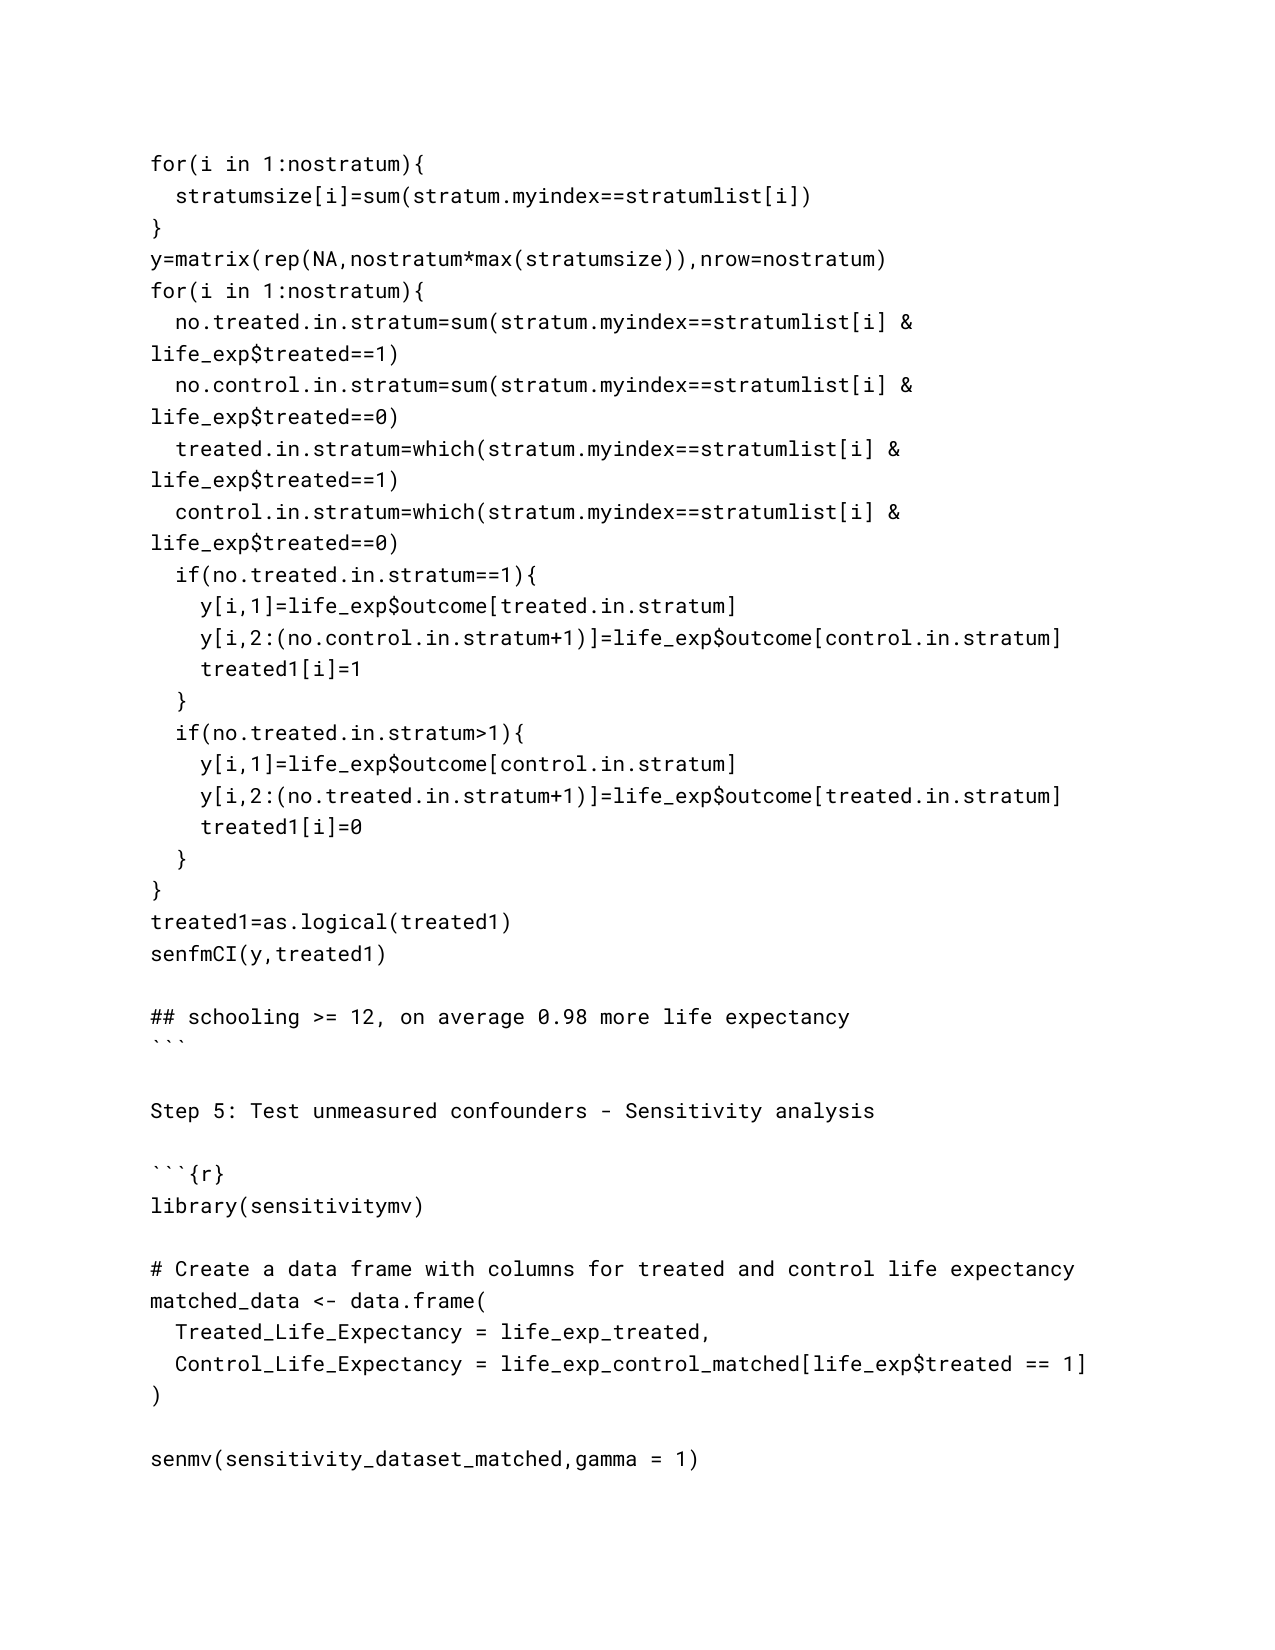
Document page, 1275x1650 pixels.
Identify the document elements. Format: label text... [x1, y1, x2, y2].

text } [150, 844, 1125, 872]
text treated1[i]=1 [150, 655, 1125, 682]
text # Create a data frame with columns for treated and control life expectancy [150, 1255, 1125, 1282]
text } [150, 876, 1125, 903]
text no.treated.in.stratum=sum(stratum.myindex==stratumlist[i] & life_exp$treated==1) [150, 308, 1125, 367]
text } [150, 213, 1125, 241]
text control.in.stratum=which(stratum.myindex==stratumlist[i] & life_exp$treated==0) [150, 497, 1125, 556]
text no.control.in.stratum=sum(stratum.myindex==stratumlist[i] & life_exp$treated==0) [150, 371, 1125, 430]
text ## schooling >= 12, on average 0.98 more life expectancy [150, 1002, 1125, 1030]
text if(no.treated.in.stratum>1){ [150, 718, 1125, 746]
text matched_data <- data.frame( [150, 1286, 1125, 1314]
text library(sensitivitymv) [150, 1192, 1125, 1219]
text } [150, 687, 1125, 714]
text for(i in 1:nostratum){ [150, 276, 1125, 304]
text senfmCI(y,treated1) [150, 939, 1125, 967]
text y[i,2:(no.treated.in.stratum+1)]=life_exp$outcome[treated.in.stratum] [150, 781, 1125, 809]
text ```{r} [150, 1160, 1125, 1187]
text y[i,1]=life_exp$outcome[treated.in.stratum] [150, 592, 1125, 619]
text Treated_Life_Expectancy = life_exp_treated, [150, 1318, 1125, 1345]
text treated1=as.logical(treated1) [150, 907, 1125, 935]
text senmv(sensitivity_dataset_matched,gamma = 1) [150, 1444, 1125, 1472]
text for(i in 1:nostratum){ [150, 150, 1125, 177]
text stratumsize[i]=sum(stratum.myindex==stratumlist[i]) [150, 182, 1125, 209]
text ) [150, 1381, 1125, 1408]
text Step 5: Test unmeasured confounders - Sensitivity analysis [150, 1097, 1125, 1124]
text y=matrix(rep(NA,nostratum*max(stratumsize)),nrow=nostratum) [150, 245, 1125, 272]
text ``` [150, 1034, 1125, 1061]
text y[i,1]=life_exp$outcome[control.in.stratum] [150, 750, 1125, 777]
text treated.in.stratum=which(stratum.myindex==stratumlist[i] & life_exp$treated==1) [150, 434, 1125, 493]
text y[i,2:(no.control.in.stratum+1)]=life_exp$outcome[control.in.stratum] [150, 623, 1125, 651]
text Control_Life_Expectancy = life_exp_control_matched[life_exp$treated == 1] [150, 1349, 1125, 1377]
text if(no.treated.in.stratum==1){ [150, 560, 1125, 588]
text treated1[i]=0 [150, 813, 1125, 840]
